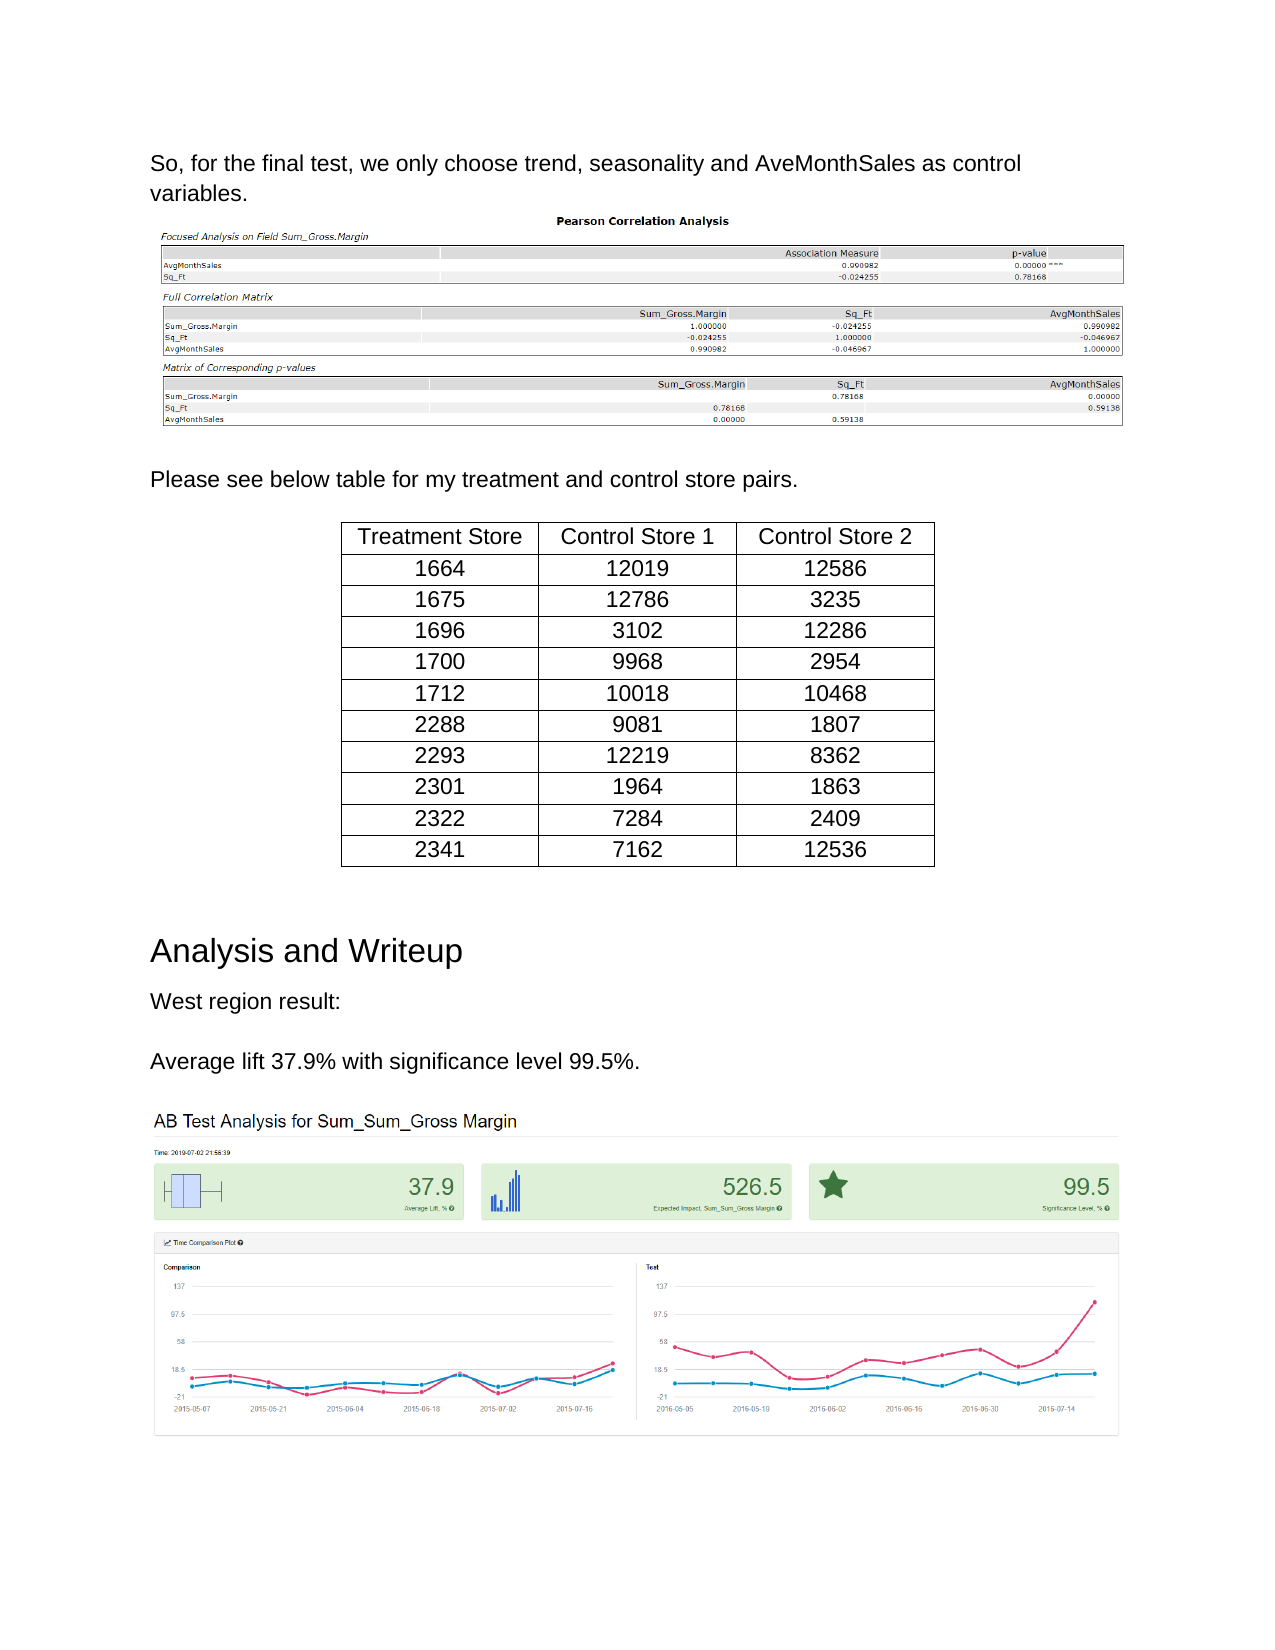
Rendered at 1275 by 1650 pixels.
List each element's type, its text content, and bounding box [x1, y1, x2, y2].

table_header Control Store 1 [539, 523, 736, 553]
table_cell 1664 [342, 555, 538, 585]
table_header Control Store 2 [737, 523, 934, 553]
table_cell 1696 [342, 617, 538, 647]
table_cell 1807 [737, 711, 934, 741]
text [150, 150, 1125, 207]
picture [150, 210, 1125, 432]
table_cell 2293 [342, 742, 538, 772]
table_cell 2288 [342, 711, 538, 741]
table_cell 9081 [539, 711, 736, 741]
table_cell 2301 [342, 773, 538, 803]
table_cell 2322 [342, 805, 538, 835]
table_cell 12219 [539, 742, 736, 772]
table_cell 2954 [737, 648, 934, 678]
table_cell 1964 [539, 773, 736, 803]
table_cell 1675 [342, 586, 538, 616]
text Please see below table for my treatment and control store pairs. [150, 466, 1125, 492]
table_cell 3235 [737, 586, 934, 616]
table_cell 1700 [342, 648, 538, 678]
table_cell 2341 [342, 836, 538, 866]
table_cell 3102 [539, 617, 736, 647]
table_cell 8362 [737, 742, 934, 772]
table_header Treatment Store [342, 523, 538, 553]
table_cell 12586 [737, 555, 934, 585]
text Average lift 37.9% with significance level 99.5%. [150, 1048, 1125, 1074]
table_cell 1863 [737, 773, 934, 803]
table_cell 7162 [539, 836, 736, 866]
text West region result: [150, 988, 1125, 1014]
table_cell 10468 [737, 680, 934, 710]
table_cell 9968 [539, 648, 736, 678]
table_cell 7284 [539, 805, 736, 835]
table_cell 12786 [539, 586, 736, 616]
table_cell 10018 [539, 680, 736, 710]
table_cell 12019 [539, 555, 736, 585]
table_cell 12536 [737, 836, 934, 866]
table_cell 2409 [737, 805, 934, 835]
table_cell 1712 [342, 680, 538, 710]
subtitle Analysis and Writeup [150, 931, 1125, 969]
picture [150, 1108, 1125, 1439]
table_cell 12286 [737, 617, 934, 647]
